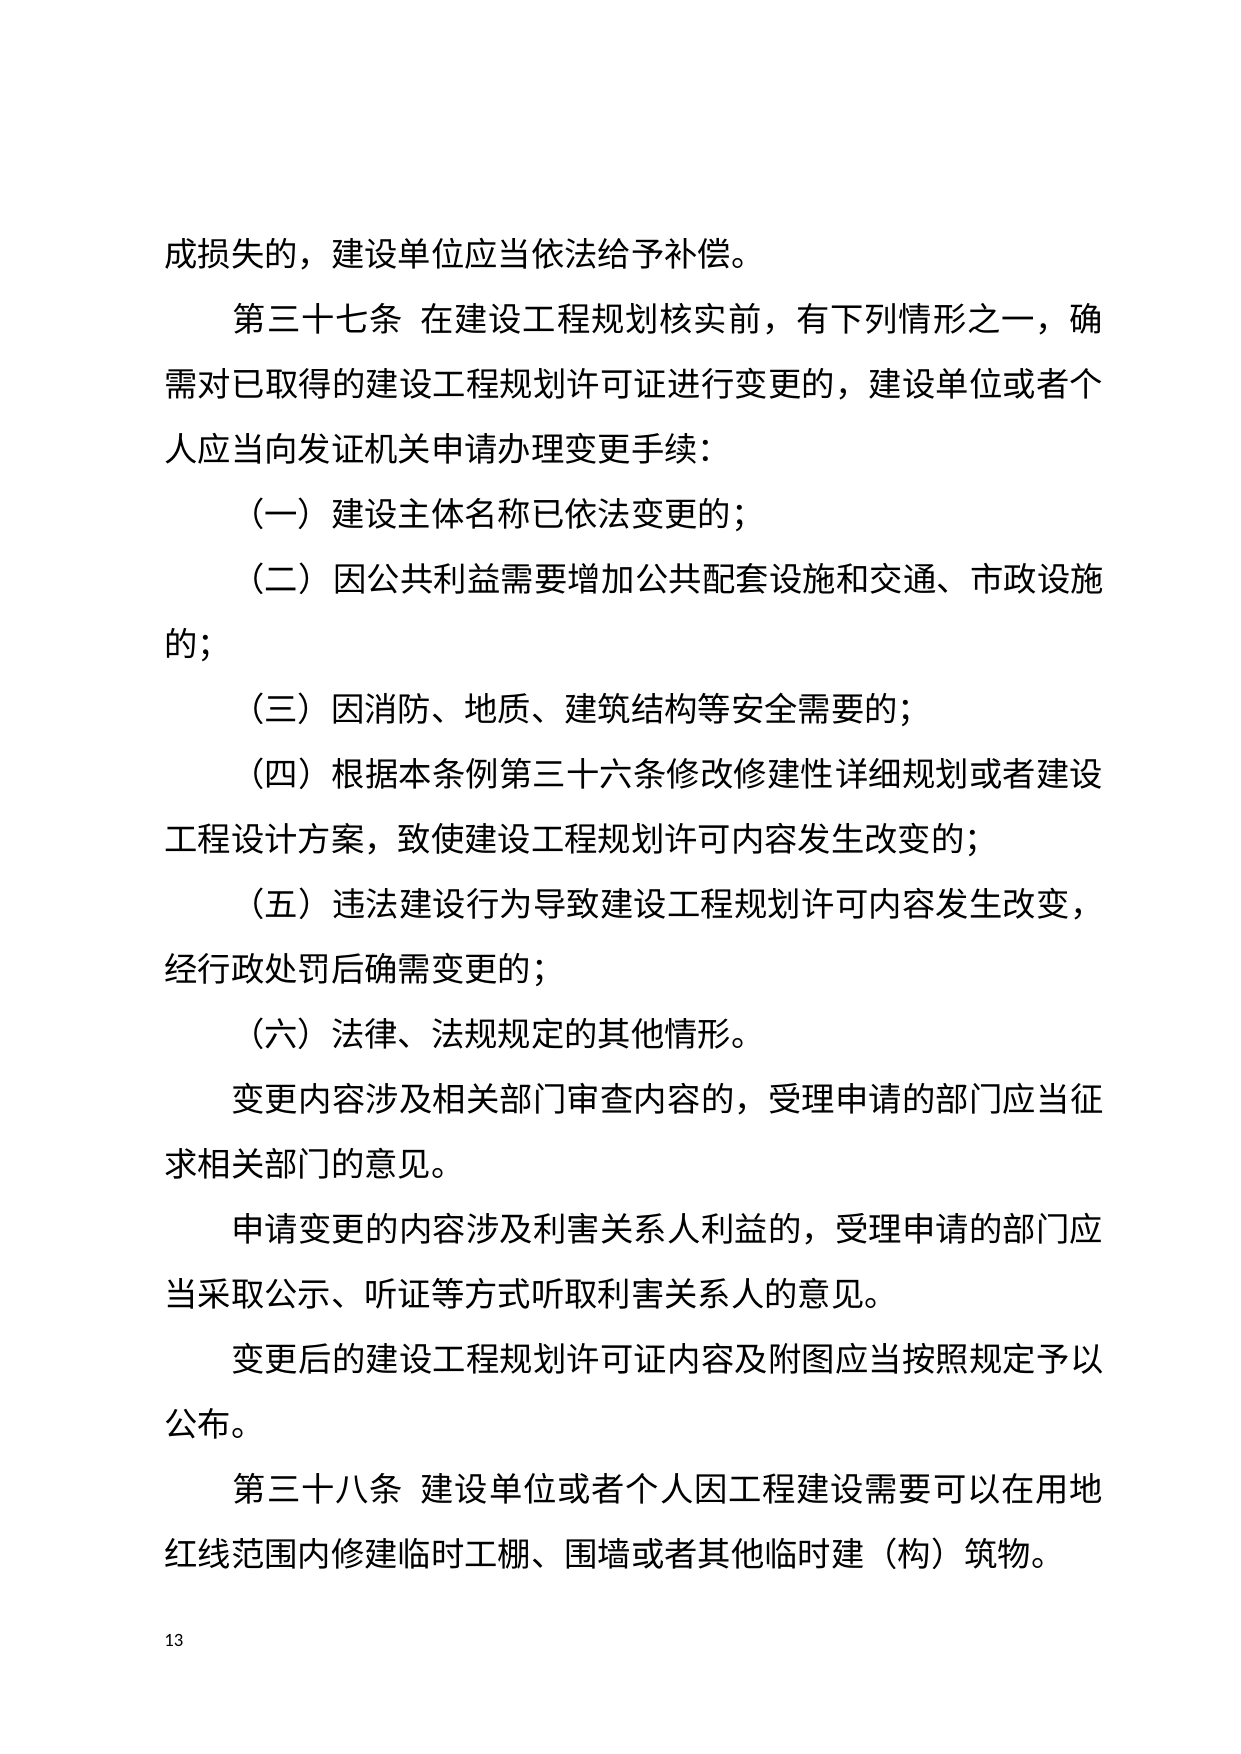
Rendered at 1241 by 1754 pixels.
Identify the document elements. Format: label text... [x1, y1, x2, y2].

text （二）因公共利益需要增加公共配套设施和交通、市政设施的； [164, 544, 1105, 674]
text 第三十七条 在建设工程规划核实前，有下列情形之一，确需对已取得的建设工程规划许可证进行变更的，建设单位或者个人应当向发证机关申请办理变更手续： [164, 284, 1105, 479]
text （三）因消防、地质、建筑结构等安全需要的； [164, 674, 1105, 739]
text （五）违法建设行为导致建设工程规划许可内容发生改变，经行政处罚后确需变更的； [164, 869, 1105, 999]
text 申请变更的内容涉及利害关系人利益的，受理申请的部门应当采取公示、听证等方式听取利害关系人的意见。 [164, 1194, 1105, 1324]
text （六）法律、法规规定的其他情形。 [164, 999, 1105, 1064]
text （一）建设主体名称已依法变更的； [164, 479, 1105, 544]
text 变更内容涉及相关部门审查内容的，受理申请的部门应当征求相关部门的意见。 [164, 1064, 1105, 1194]
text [164, 219, 1105, 284]
text （四）根据本条例第三十六条修改修建性详细规划或者建设工程设计方案，致使建设工程规划许可内容发生改变的； [164, 739, 1105, 869]
text 变更后的建设工程规划许可证内容及附图应当按照规定予以公布。 [164, 1324, 1105, 1454]
text 第三十八条 建设单位或者个人因工程建设需要可以在用地红线范围内修建临时工棚、围墙或者其他临时建（构）筑物。 [164, 1454, 1105, 1584]
